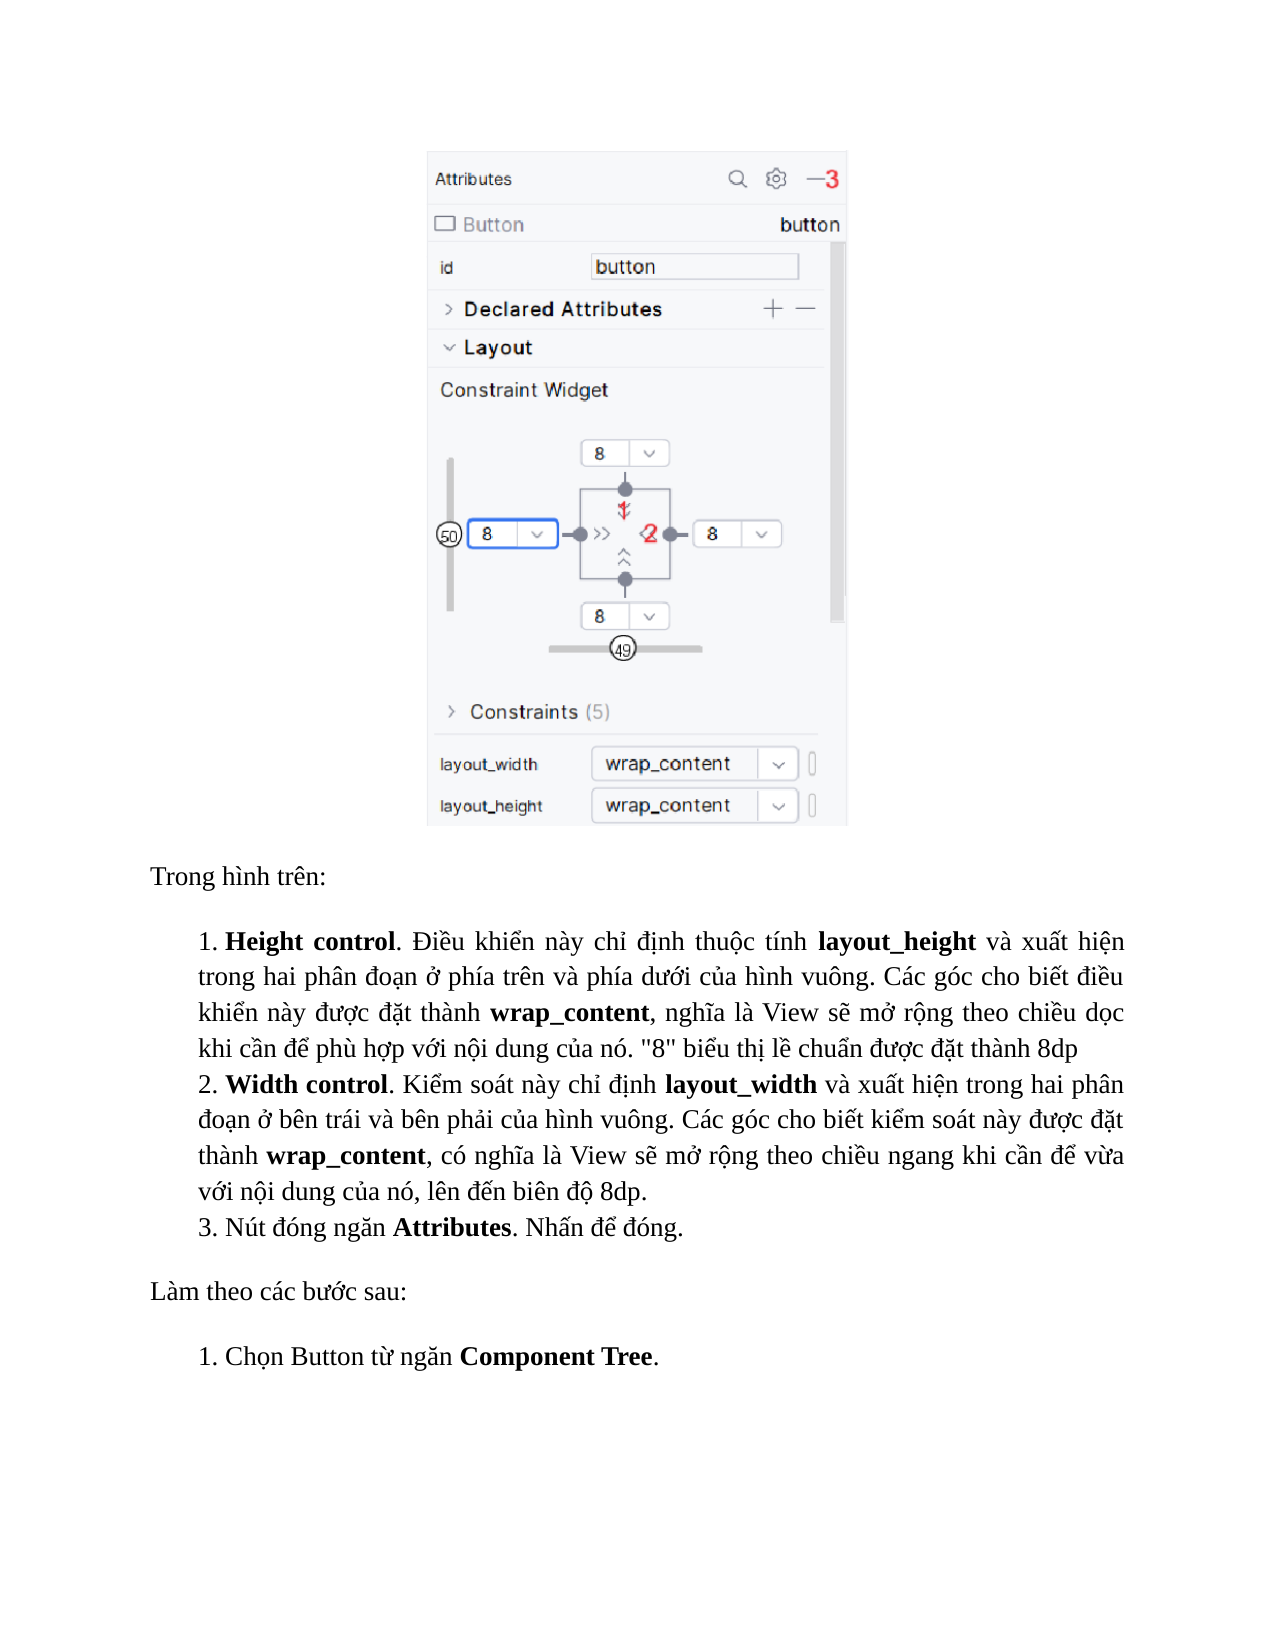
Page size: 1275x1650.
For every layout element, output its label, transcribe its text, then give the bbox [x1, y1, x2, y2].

list Width control. Kiểm soát này chỉ định layout_width và xuất hiện trong hai phân đoạn ở bên trái và bên phải của hình vuông. Các góc cho biết kiểm soát này được đặt thành wrap_content, có nghĩa là View sẽ mở rộng theo chiều ngang khi cần để vừa với nội dung của nó, lên đến biên độ 8dp. [198, 1068, 1125, 1206]
list Làm theo các bước sau: [150, 1276, 1125, 1307]
list Trong hình trên: [150, 860, 1125, 891]
list Chọn Button từ ngăn Component Tree. [198, 1340, 1125, 1372]
picture [426, 150, 849, 826]
list Nút đóng ngăn Attributes. Nhấn để đóng. [198, 1211, 1125, 1242]
list Height control. Điều khiển này chỉ định thuộc tính layout_height và xuất hiện trong hai phân đoạn ở phía trên và phía dưới của hình vuông. Các góc cho biết điều khiển này được đặt thành wrap_content, nghĩa là View sẽ mở rộng theo chiều dọc khi cần để phù hợp với nội dung của nó. "8" biểu thị lề chuẩn được đặt thành 8dp [198, 925, 1125, 1063]
